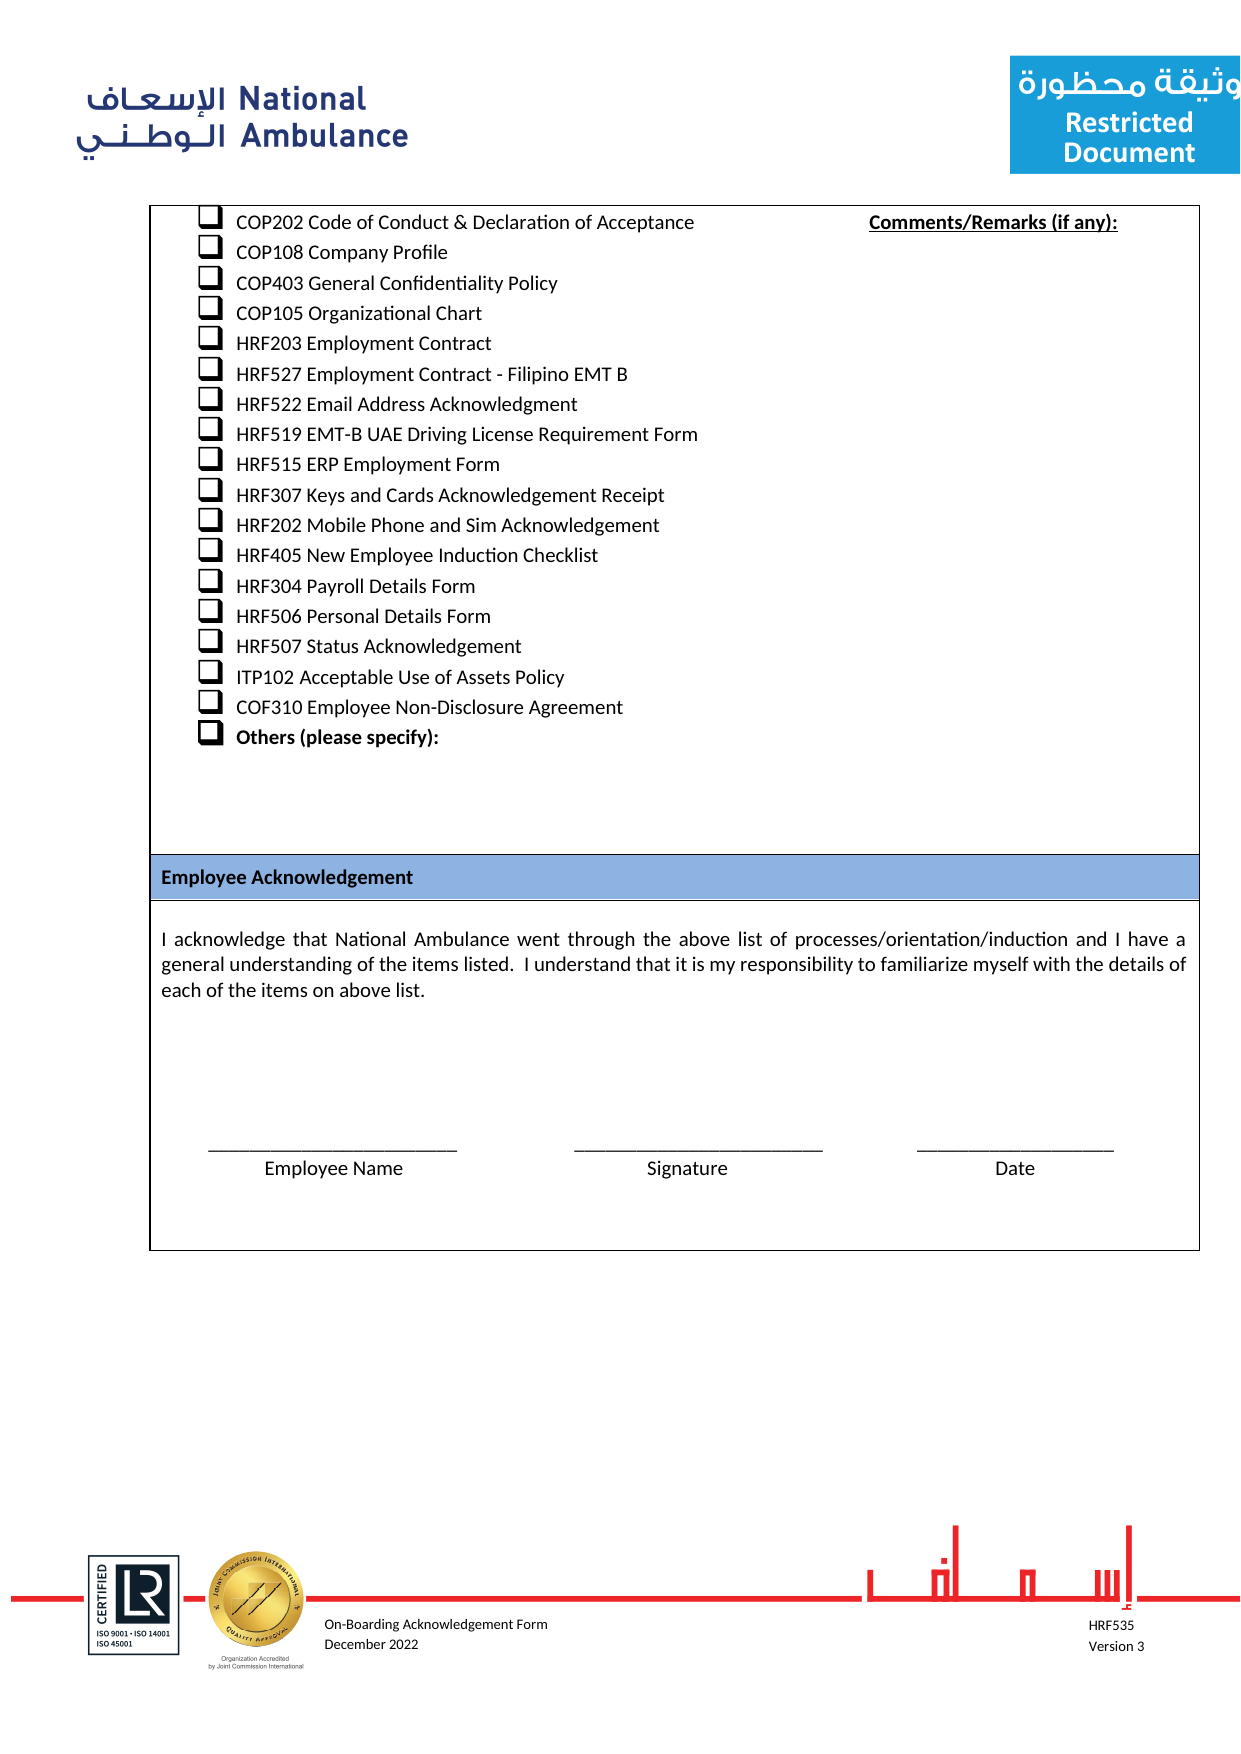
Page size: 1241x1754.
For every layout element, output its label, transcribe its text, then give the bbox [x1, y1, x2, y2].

table_cell Employee Acknowledgement [151, 855, 1199, 899]
table_cell I acknowledge that National Ambulance went through the above list of processes/orientation/induction and I have a general understanding of the items listed. I understand that it is my responsibility to familiarize myself with the details of each of the items on above list. ________________________ ________________________ ___________________ Employee Name Signature Date [151, 901, 1199, 1249]
picture [11, 5, 1241, 1753]
table_cell COP202 Code of Conduct & Declaration of Acceptance Comments/Remarks (if any): COP108 Company Profile COP403 General Confidentiality Policy COP105 Organizational Chart HRF203 Employment Contract HRF527 Employment Contract - Filipino EMT B HRF522 Email Address Acknowledgment HRF519 EMT-B UAE Driving License Requirement Form HRF515 ERP Employment Form HRF307 Keys and Cards Acknowledgement Receipt HRF202 Mobile Phone and Sim Acknowledgement HRF405 New Employee Induction Checklist HRF304 Payroll Details Form HRF506 Personal Details Form HRF507 Status Acknowledgement ITP102 Acceptable Use of Assets Policy COF310 Employee Non-Disclosure Agreement Others (please specify): [151, 206, 1199, 853]
